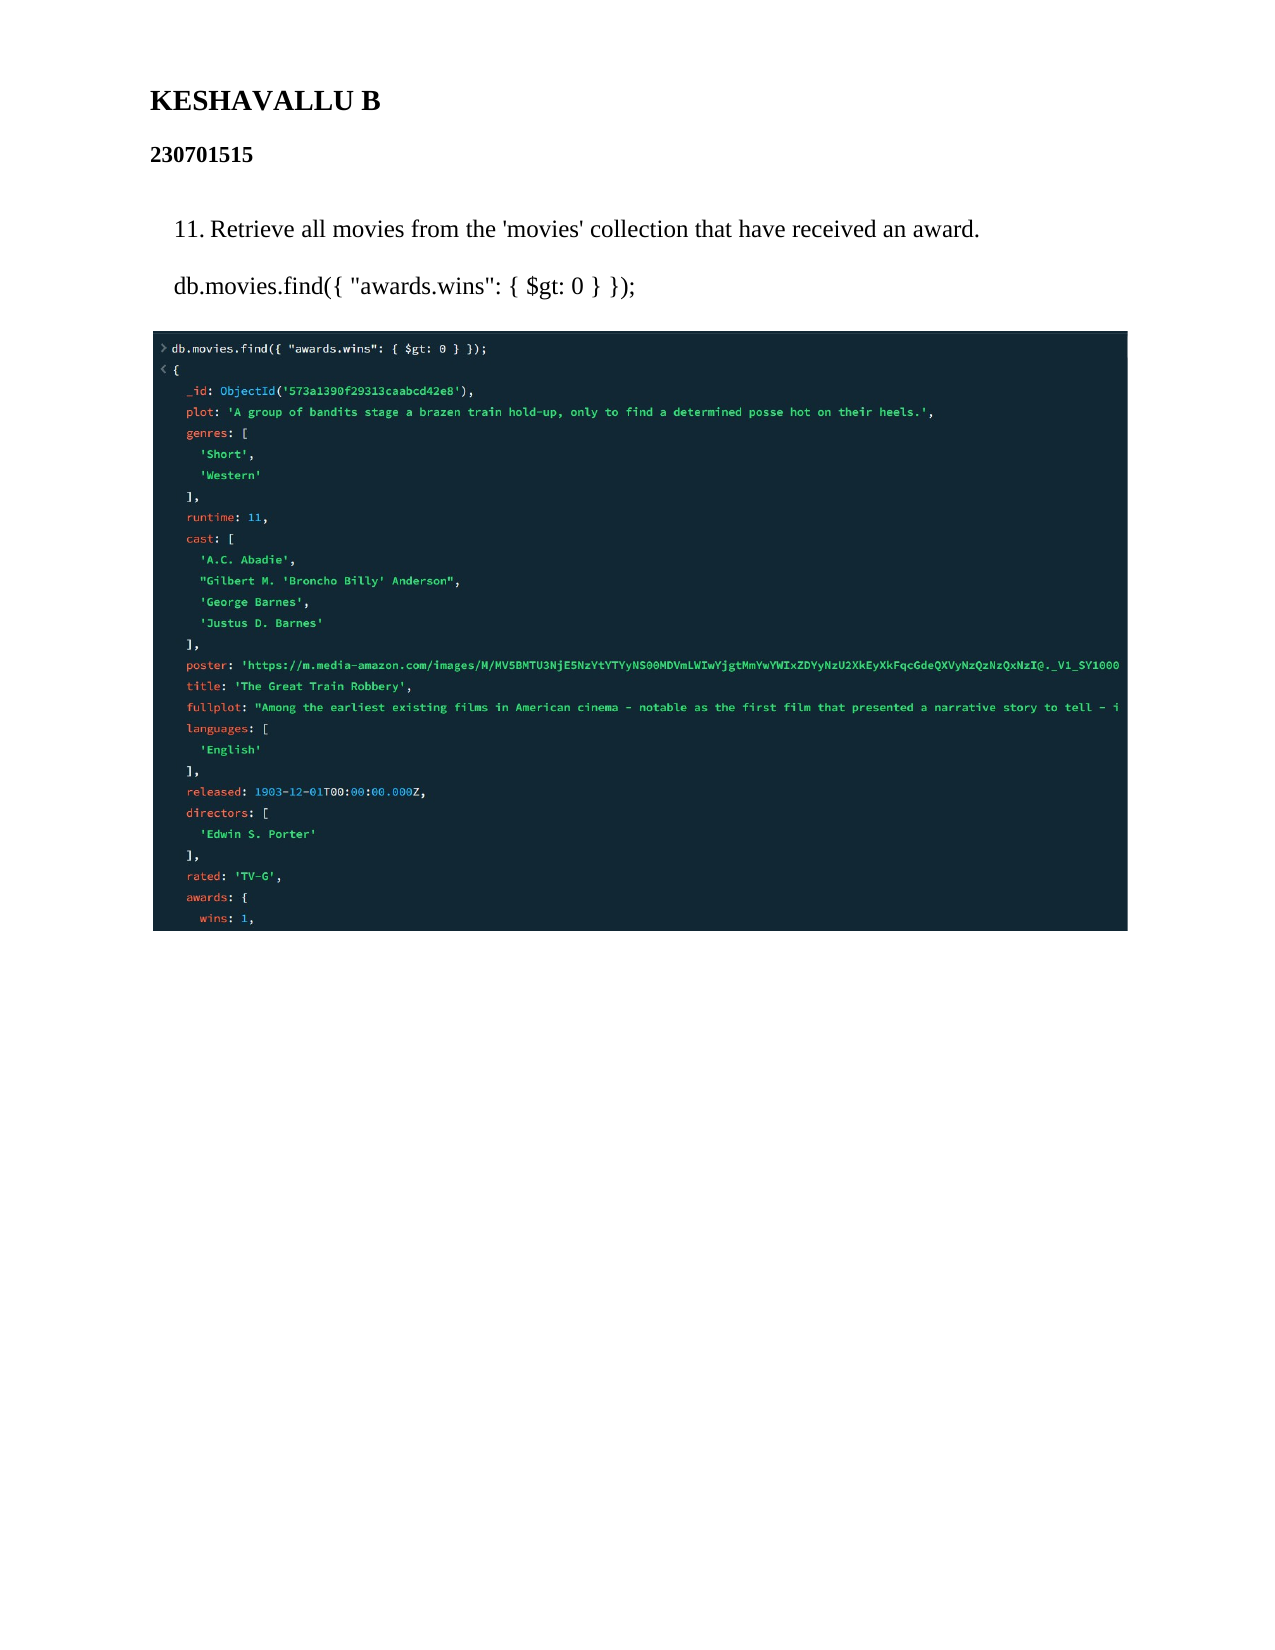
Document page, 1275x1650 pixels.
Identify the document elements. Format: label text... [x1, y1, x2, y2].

list Retrieve all movies from the 'movies' collection that have received an award. db.movies.find({ "awards.wins": { $gt: 0 } }); [173, 214, 980, 300]
picture [153, 331, 1128, 931]
